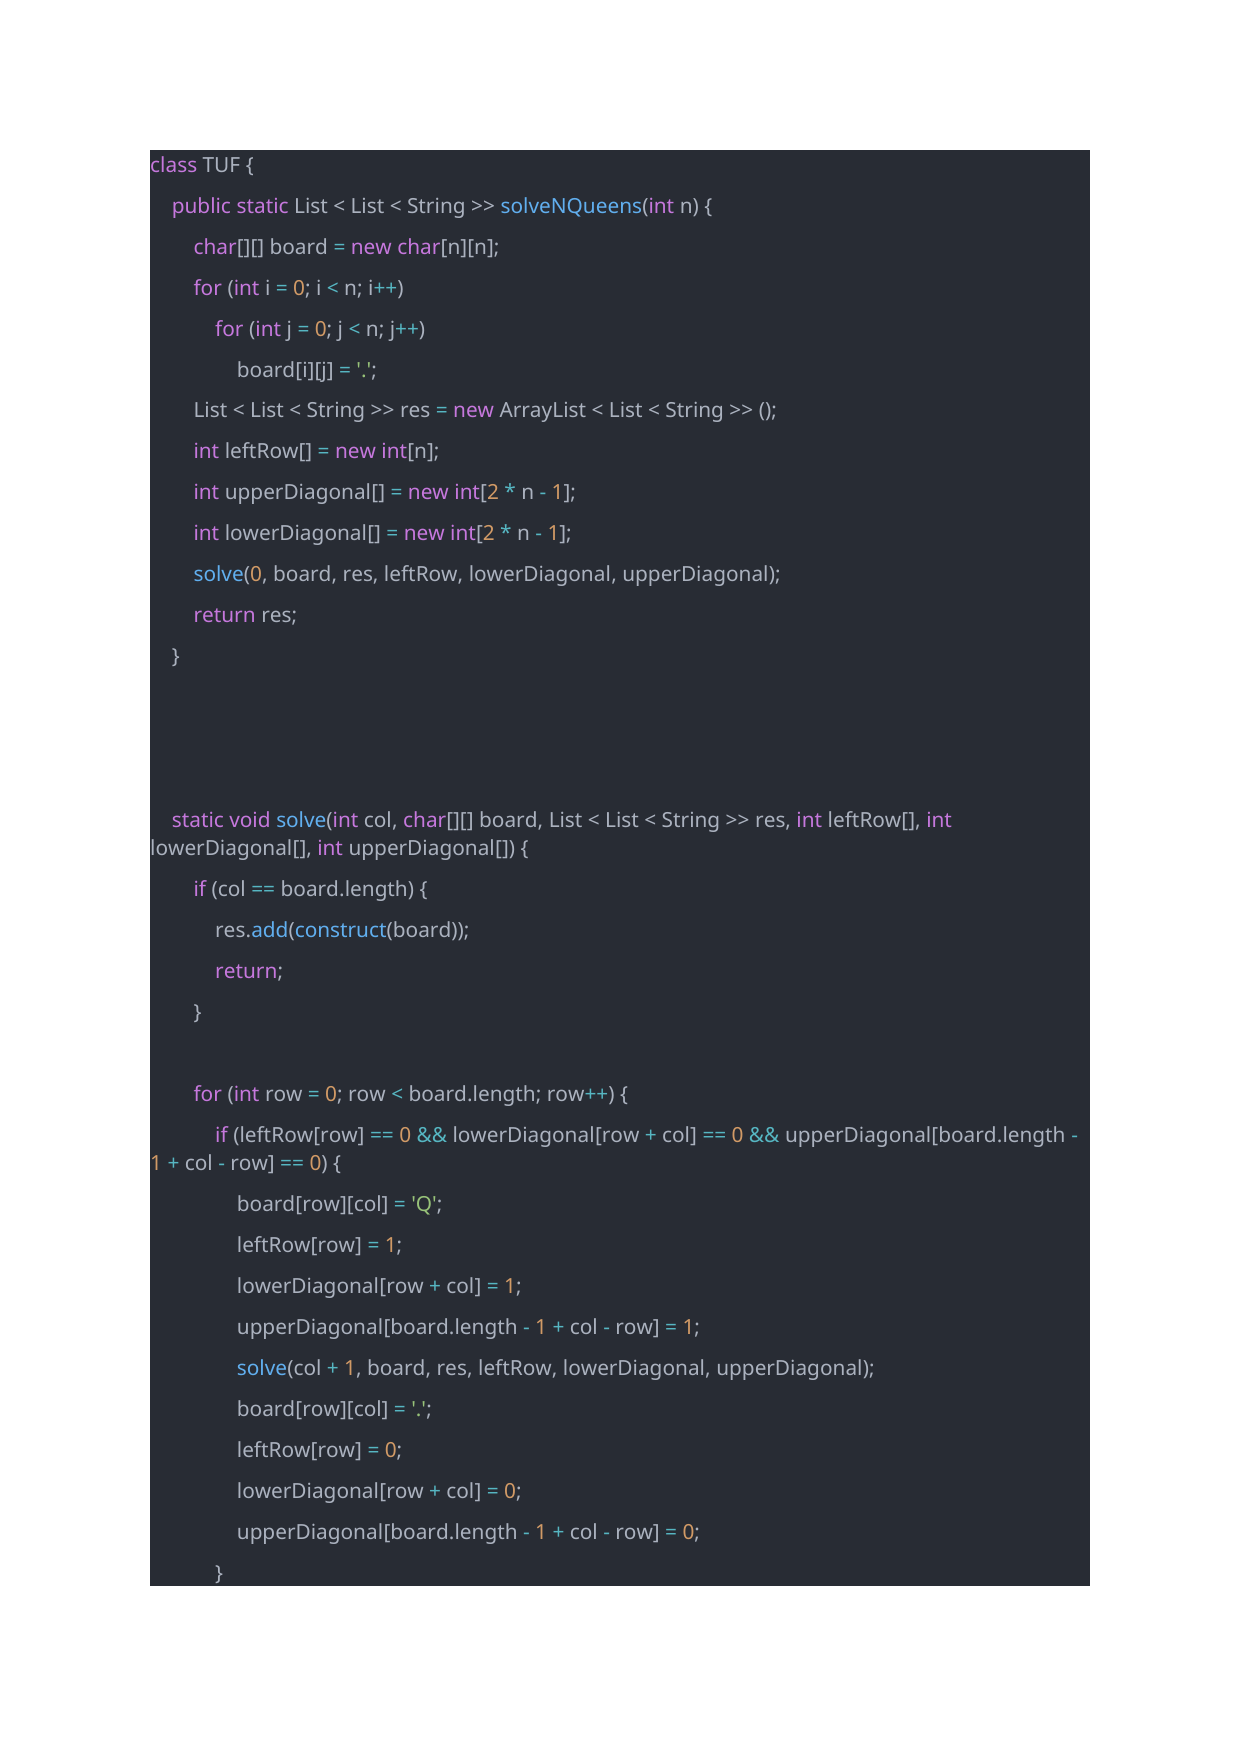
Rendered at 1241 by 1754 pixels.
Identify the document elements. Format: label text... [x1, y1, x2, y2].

text for (int i = 0; i < n; i++) [150, 273, 1090, 301]
text int leftRow[] = new int[n]; [150, 437, 1090, 465]
text if (col == board.length) { [150, 874, 1090, 903]
text upperDiagonal[board.length - 1 + col - row] = 1; [150, 1312, 1090, 1341]
text board[row][col] = 'Q'; [150, 1189, 1090, 1218]
text int lowerDiagonal[] = new int[2 * n - 1]; [150, 518, 1090, 547]
text return res; [150, 600, 1090, 629]
text int upperDiagonal[] = new int[2 * n - 1]; [150, 477, 1090, 506]
text board[row][col] = '.'; [150, 1394, 1090, 1422]
text return; [150, 956, 1090, 985]
text board[i][j] = '.'; [150, 355, 1090, 383]
text leftRow[row] = 0; [150, 1435, 1090, 1463]
text List < List < String >> res = new ArrayList < List < String >> (); [150, 396, 1090, 424]
text solve(0, board, res, leftRow, lowerDiagonal, upperDiagonal); [150, 559, 1090, 588]
text lowerDiagonal[row + col] = 1; [150, 1271, 1090, 1300]
text } [150, 1558, 1090, 1586]
text res.add(construct(board)); [150, 915, 1090, 944]
text solve(col + 1, board, res, leftRow, lowerDiagonal, upperDiagonal); [150, 1353, 1090, 1382]
text char[][] board = new char[n][n]; [150, 232, 1090, 260]
text public static List < List < String >> solveNQueens(int n) { [150, 191, 1090, 219]
text upperDiagonal[board.length - 1 + col - row] = 0; [150, 1517, 1090, 1545]
text class TUF { [150, 150, 1090, 178]
text lowerDiagonal[row + col] = 0; [150, 1476, 1090, 1504]
text } [150, 641, 1090, 670]
text } [150, 997, 1090, 1026]
text for (int j = 0; j < n; j++) [150, 314, 1090, 342]
text leftRow[row] = 1; [150, 1230, 1090, 1259]
text for (int row = 0; row < board.length; row++) { [150, 1079, 1090, 1107]
text static void solve(int col, char[][] board, List < List < String >> res, int leftRow[], int lowerDiagonal[], int upperDiagonal[]) { [150, 805, 1090, 862]
text if (leftRow[row] == 0 && lowerDiagonal[row + col] == 0 && upperDiagonal[board.length - 1 + col - row] == 0) { [150, 1120, 1090, 1177]
